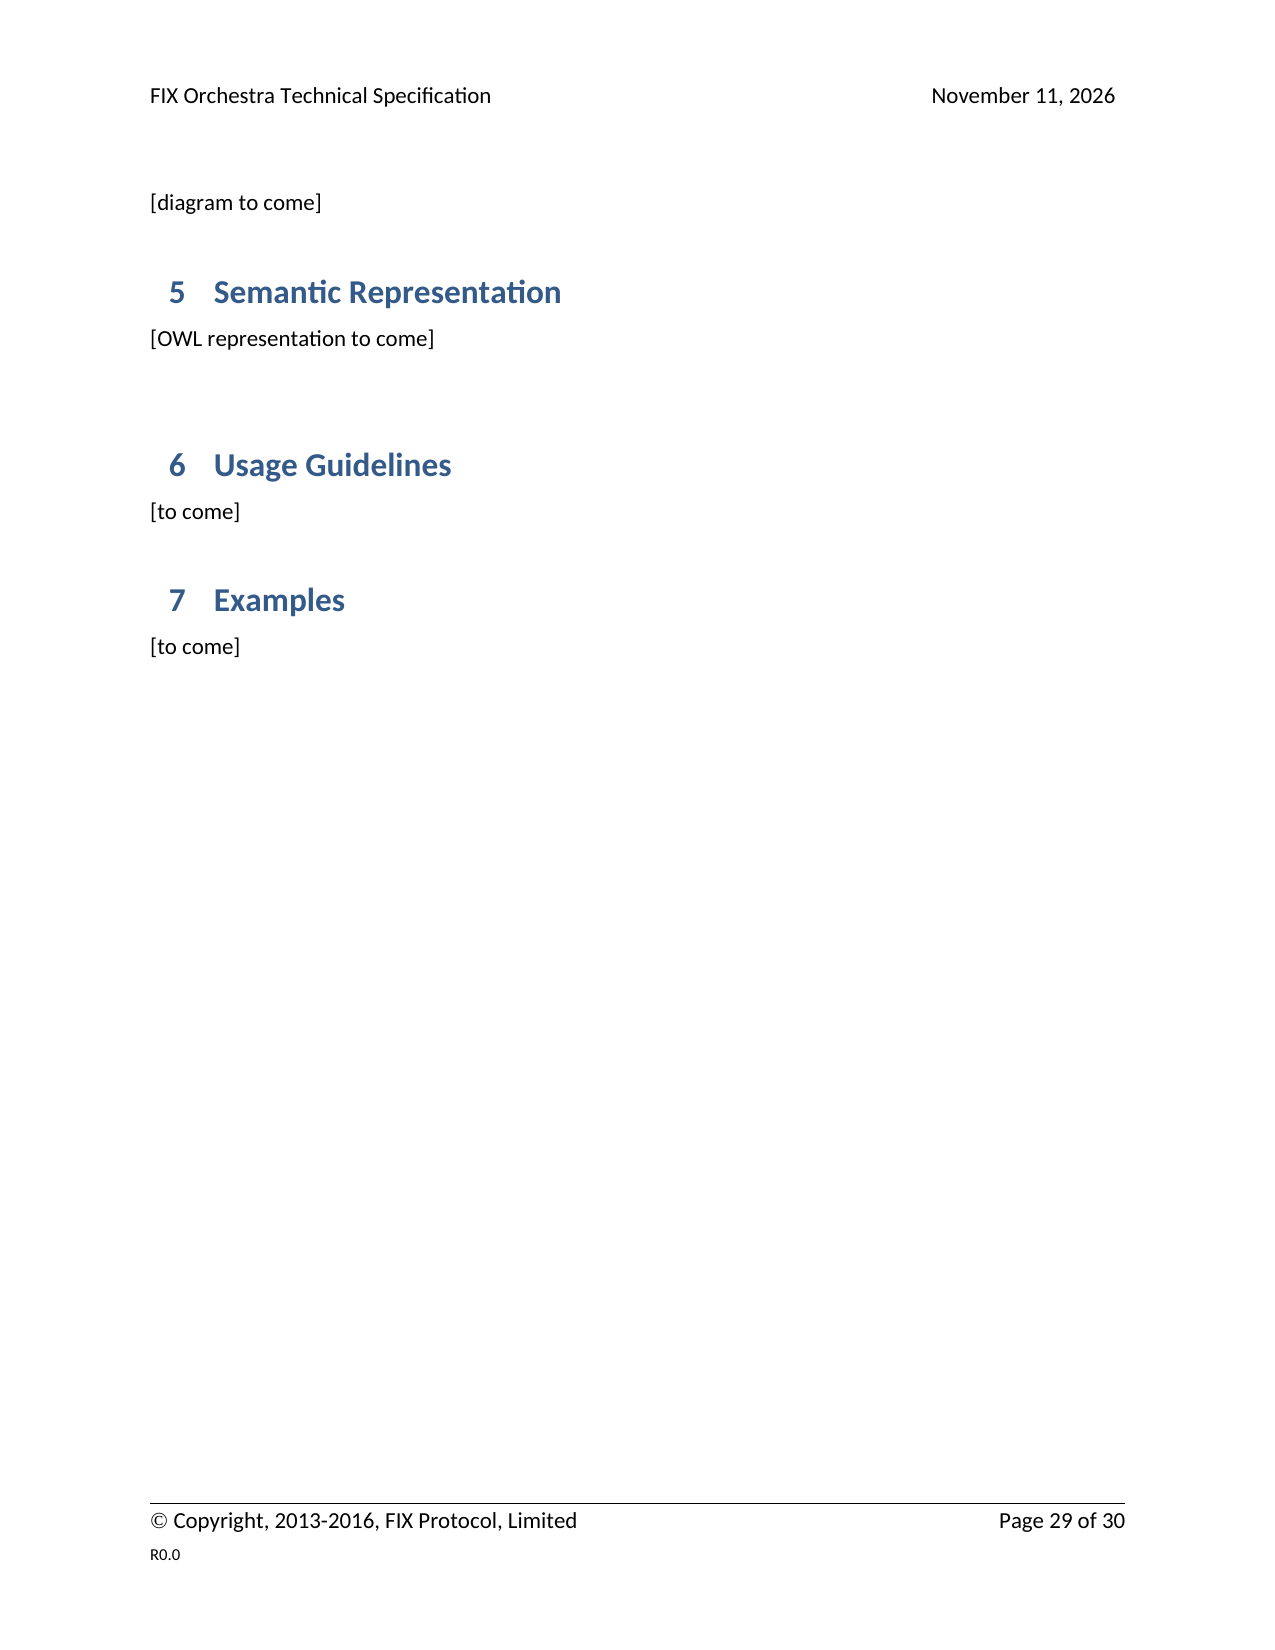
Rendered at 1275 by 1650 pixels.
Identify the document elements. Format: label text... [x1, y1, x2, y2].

text [diagram to come] [150, 188, 1125, 216]
subtitle Usage Guidelines [169, 444, 1125, 485]
text [to come] [150, 632, 1125, 661]
subtitle Examples [169, 579, 1125, 620]
text [to come] [150, 497, 1125, 525]
text [OWL representation to come] [150, 324, 1125, 352]
subtitle Semantic Representation [169, 271, 1125, 311]
